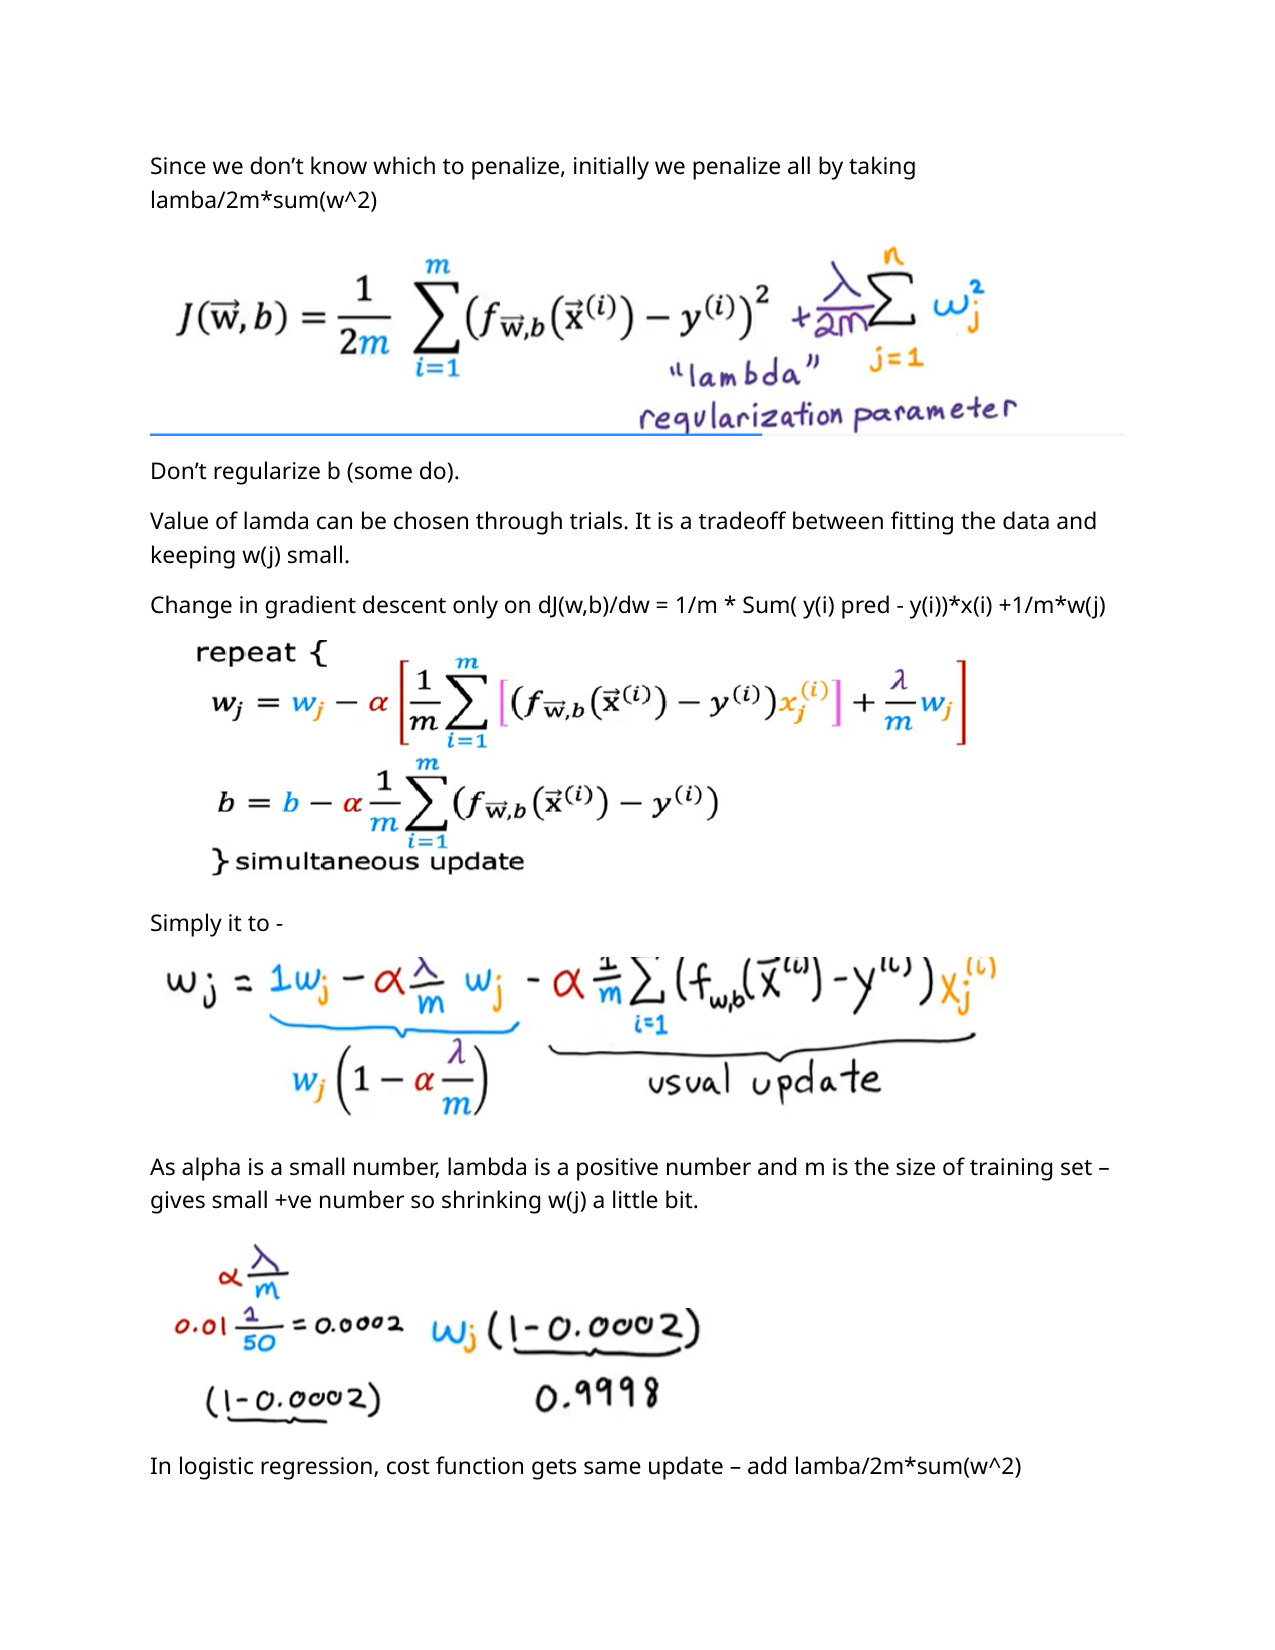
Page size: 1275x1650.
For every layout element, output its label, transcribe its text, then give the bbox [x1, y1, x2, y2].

text Since we don’t know which to penalize, initially we penalize all by taking lamba/2m*sum(w^2) [150, 150, 1125, 215]
picture [150, 234, 1125, 436]
picture [417, 1308, 758, 1431]
text In logistic regression, cost function gets same update – add lamba/2m*sum(w^2) [150, 1450, 1125, 1481]
picture [150, 1234, 412, 1431]
text Don’t regularize b (some do). [150, 455, 1125, 486]
text Change in gradient descent only on dJ(w,b)/dw = 1/m * Sum( y(i) pred - y(i))*x(i) +1/m*w(j) [150, 589, 1125, 621]
picture [150, 640, 1011, 888]
text Simply it to - [150, 907, 1125, 938]
text Value of lamda can be chosen through trials. It is a tradeoff between fitting the data and keeping w(j) small. [150, 505, 1125, 570]
picture [150, 957, 1125, 1132]
text As alpha is a small number, lambda is a positive number and m is the size of training set – gives small +ve number so shrinking w(j) a little bit. [150, 1151, 1125, 1216]
